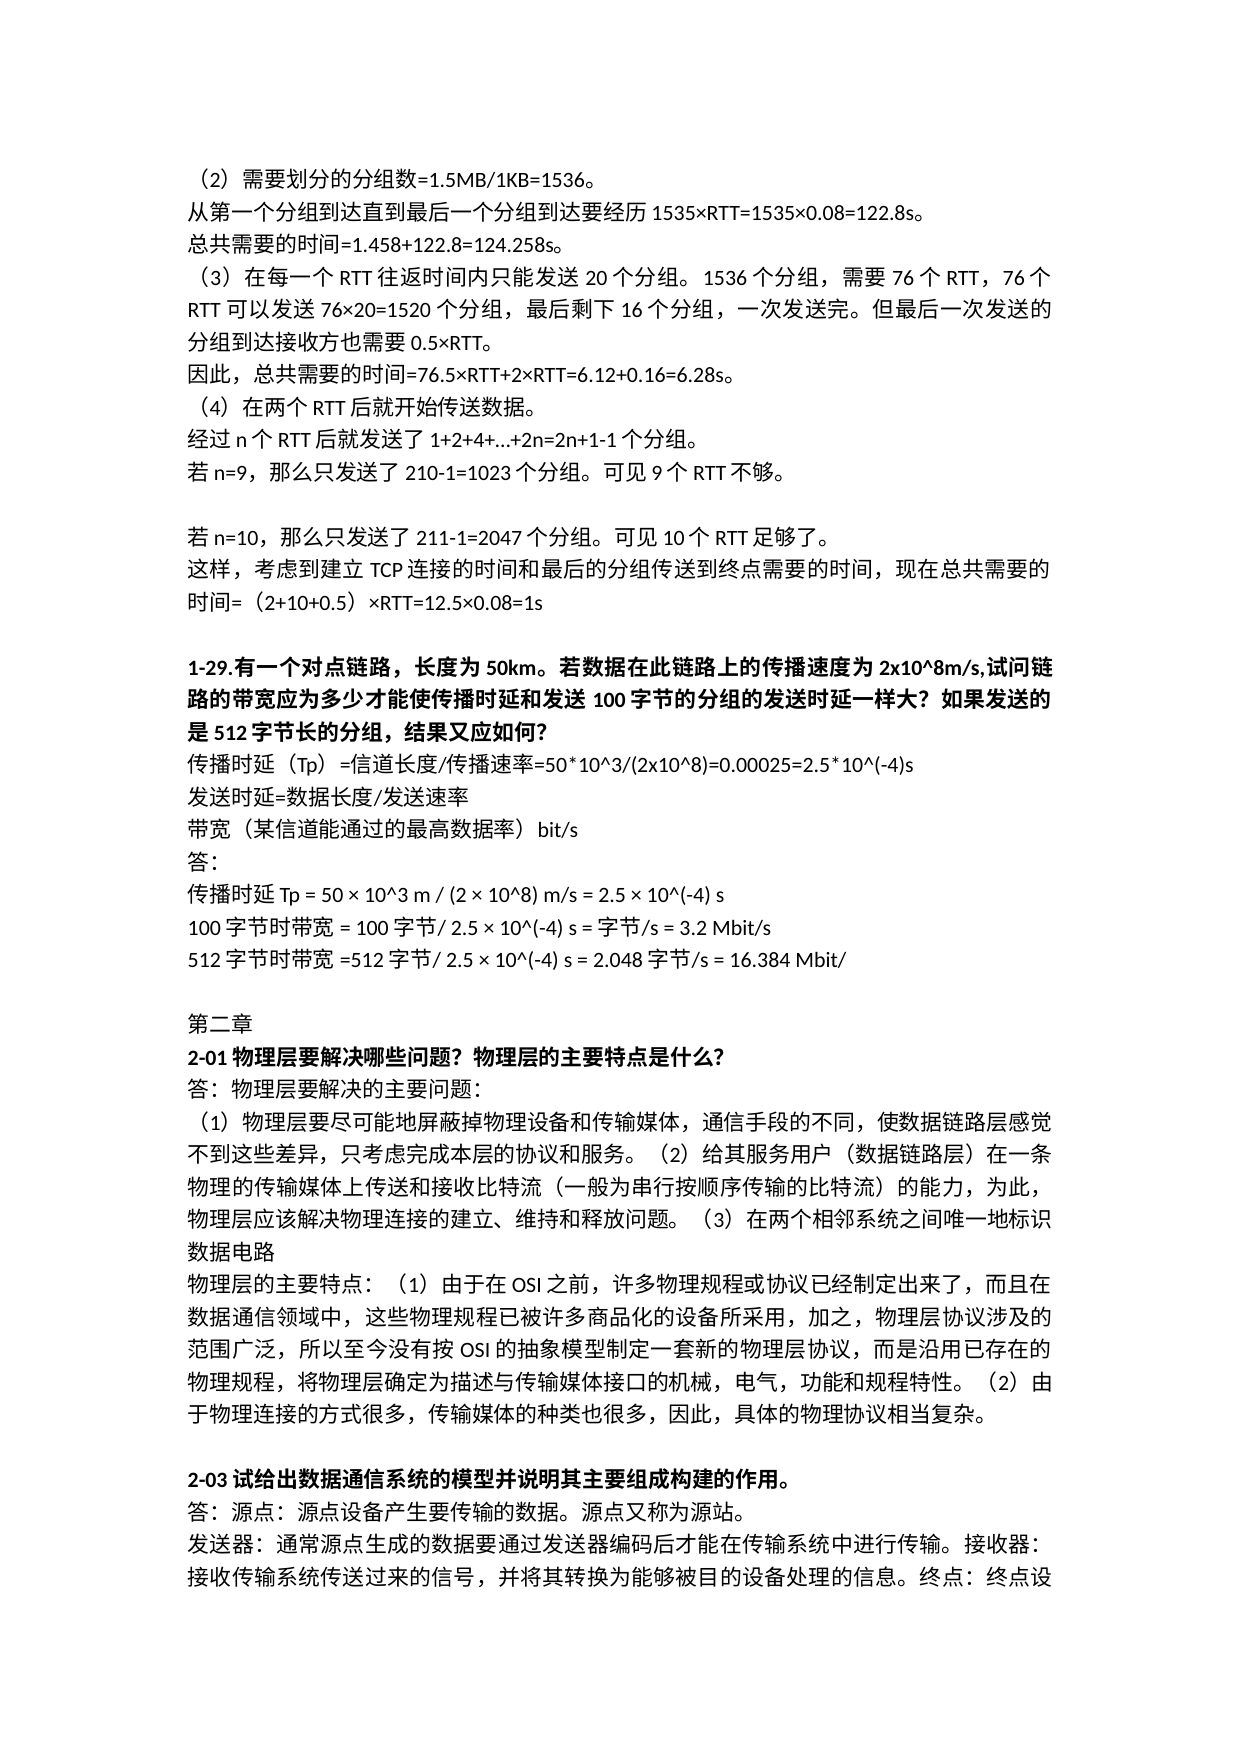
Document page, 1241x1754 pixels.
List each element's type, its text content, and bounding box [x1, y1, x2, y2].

list 因此，总共需要的时间=76.5×RTT+2×RTT=6.12+0.16=6.28s。 [187, 357, 1053, 389]
list 答： [187, 844, 1053, 877]
list 带宽（某信道能通过的最高数据率）bit/s [187, 812, 1053, 844]
list （1）物理层要尽可能地屏蔽掉物理设备和传输媒体，通信手段的不同，使数据链路层感觉不到这些差异，只考虑完成本层的协议和服务。（2）给其服务用户（数据链路层）在一条物理的传输媒体上传送和接收比特流（一般为串行按顺序传输的比特流）的能力，为此，物理层应该解决物理连接的建立、维持和释放问题。（3）在两个相邻系统之间唯一地标识数据电路 [187, 1104, 1053, 1267]
list （4）在两个RTT后就开始传送数据。 [187, 389, 1053, 422]
list 2-03 试给出数据通信系统的模型并说明其主要组成构建的作用。 [187, 1462, 1053, 1494]
list 经过n个RTT后就发送了1+2+4+…+2n=2n+1-1个分组。 [187, 422, 1053, 454]
list 1-29.有一个对点链路，长度为50km。若数据在此链路上的传播速度为2x10^8m/s,试问链路的带宽应为多少才能使传播时延和发送100字节的分组的发送时延一样大？如果发送的是512字节长的分组，结果又应如何？ [187, 649, 1053, 747]
list 512字节时带宽 =512 字节/ 2.5 × 10^(-4) s = 2.048 字节/s = 16.384 Mbit/ [187, 942, 1053, 974]
list 答：源点：源点设备产生要传输的数据。源点又称为源站。 [187, 1494, 1053, 1527]
list 第二章 [187, 1007, 1053, 1039]
list 100字节时带宽 = 100 字节/ 2.5 × 10^(-4) s = 字节/s = 3.2 Mbit/s [187, 909, 1053, 942]
list 若n=9，那么只发送了210-1=1023个分组。可见9个RTT不够。 [187, 454, 1053, 487]
list 总共需要的时间=1.458+122.8=124.258s。 [187, 227, 1053, 259]
list 传播时延Tp = 50 × 10^3 m / (2 × 10^8) m/s = 2.5 × 10^(-4) s [187, 877, 1053, 909]
list （2）需要划分的分组数=1.5MB/1KB=1536。 [187, 162, 1053, 194]
list 这样，考虑到建立TCP连接的时间和最后的分组传送到终点需要的时间，现在总共需要的时间=（2+10+0.5）×RTT=12.5×0.08=1s [187, 552, 1053, 617]
list 从第一个分组到达直到最后一个分组到达要经历1535×RTT=1535×0.08=122.8s。 [187, 194, 1053, 227]
list 发送时延=数据长度/发送速率 [187, 779, 1053, 812]
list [187, 1527, 1053, 1592]
list 传播时延（Tp）=信道长度/传播速率=50*10^3/(2x10^8)=0.00025=2.5*10^(-4)s [187, 747, 1053, 779]
list 若n=10，那么只发送了211-1=2047个分组。可见10个RTT足够了。 [187, 519, 1053, 552]
list 答：物理层要解决的主要问题： [187, 1072, 1053, 1104]
list 物理层的主要特点：（1）由于在OSI之前，许多物理规程或协议已经制定出来了，而且在数据通信领域中，这些物理规程已被许多商品化的设备所采用，加之，物理层协议涉及的范围广泛，所以至今没有按OSI的抽象模型制定一套新的物理层协议，而是沿用已存在的物理规程，将物理层确定为描述与传输媒体接口的机械，电气，功能和规程特性。（2）由于物理连接的方式很多，传输媒体的种类也很多，因此，具体的物理协议相当复杂。 [187, 1267, 1053, 1429]
list （3）在每一个RTT往返时间内只能发送20个分组。1536个分组，需要76个RTT，76个RTT可以发送76×20=1520个分组，最后剩下16个分组，一次发送完。但最后一次发送的分组到达接收方也需要0.5×RTT。 [187, 259, 1053, 357]
list 2-01 物理层要解决哪些问题？物理层的主要特点是什么？ [187, 1039, 1053, 1072]
